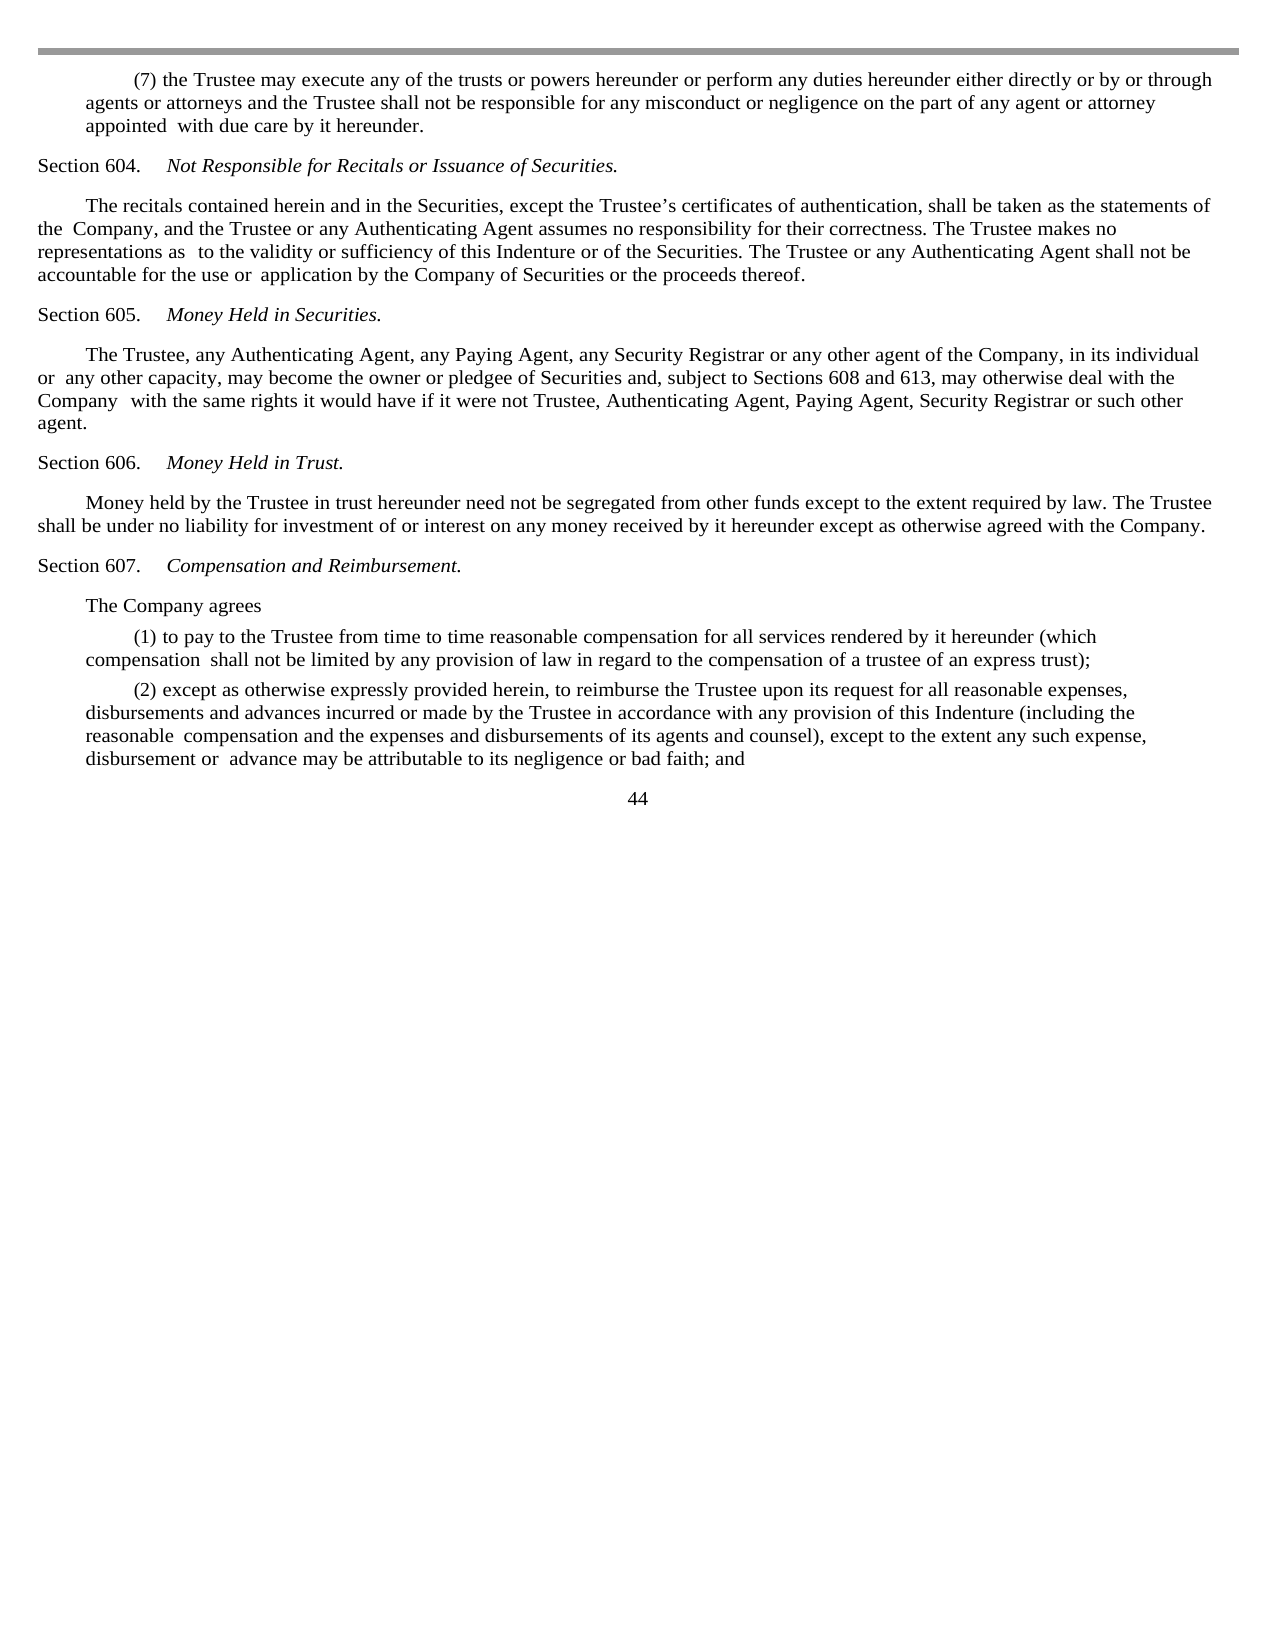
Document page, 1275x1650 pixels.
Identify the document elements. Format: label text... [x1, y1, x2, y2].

text The Company agrees [85, 594, 1254, 617]
list the Trustee may execute any of the trusts or powers hereunder or perform any duties hereunder either directly or by or through agents or attorneys and the Trustee shall not be responsible for any misconduct or negligence on the part of any agent or attorney appointed with due care by it hereunder. [85, 68, 1235, 137]
text Section 605. Money Held in Securities. [37, 303, 1226, 326]
text The recitals contained herein and in the Securities, except the Trustee’s certificates of authentication, shall be taken as the statements of the Company, and the Trustee or any Authenticating Agent assumes no responsibility for their correctness. The Trustee makes no representations as to the validity or sufficiency of this Indenture or of the Securities. The Trustee or any Authenticating Agent shall not be accountable for the use or application by the Company of Securities or the proceeds thereof. [37, 194, 1234, 286]
text 44 [23, 787, 1252, 810]
list to pay to the Trustee from time to time reasonable compensation for all services rendered by it hereunder (which compensation shall not be limited by any provision of law in regard to the compensation of a trustee of an express trust); [85, 625, 1210, 671]
text Section 607. Compensation and Reimbursement. [37, 554, 1226, 577]
text Money held by the Trustee in trust hereunder need not be segregated from other funds except to the extent required by law. The Trustee shall be under no liability for investment of or interest on any money received by it hereunder except as otherwise agreed with the Company. [37, 491, 1219, 537]
text The Trustee, any Authenticating Agent, any Paying Agent, any Security Registrar or any other agent of the Company, in its individual or any other capacity, may become the owner or pledgee of Securities and, subject to Sections 608 and 613, may otherwise deal with the Company with the same rights it would have if it were not Trustee, Authenticating Agent, Paying Agent, Security Registrar or such other agent. [37, 343, 1219, 434]
text Section 606. Money Held in Trust. [37, 451, 1226, 474]
text Section 604. Not Responsible for Recitals or Issuance of Securities. [37, 154, 1226, 177]
list except as otherwise expressly provided herein, to reimburse the Trustee upon its request for all reasonable expenses, disbursements and advances incurred or made by the Trustee in accordance with any provision of this Indenture (including the reasonable compensation and the expenses and disbursements of its agents and counsel), except to the extent any such expense, disbursement or advance may be attributable to its negligence or bad faith; and [85, 678, 1219, 770]
